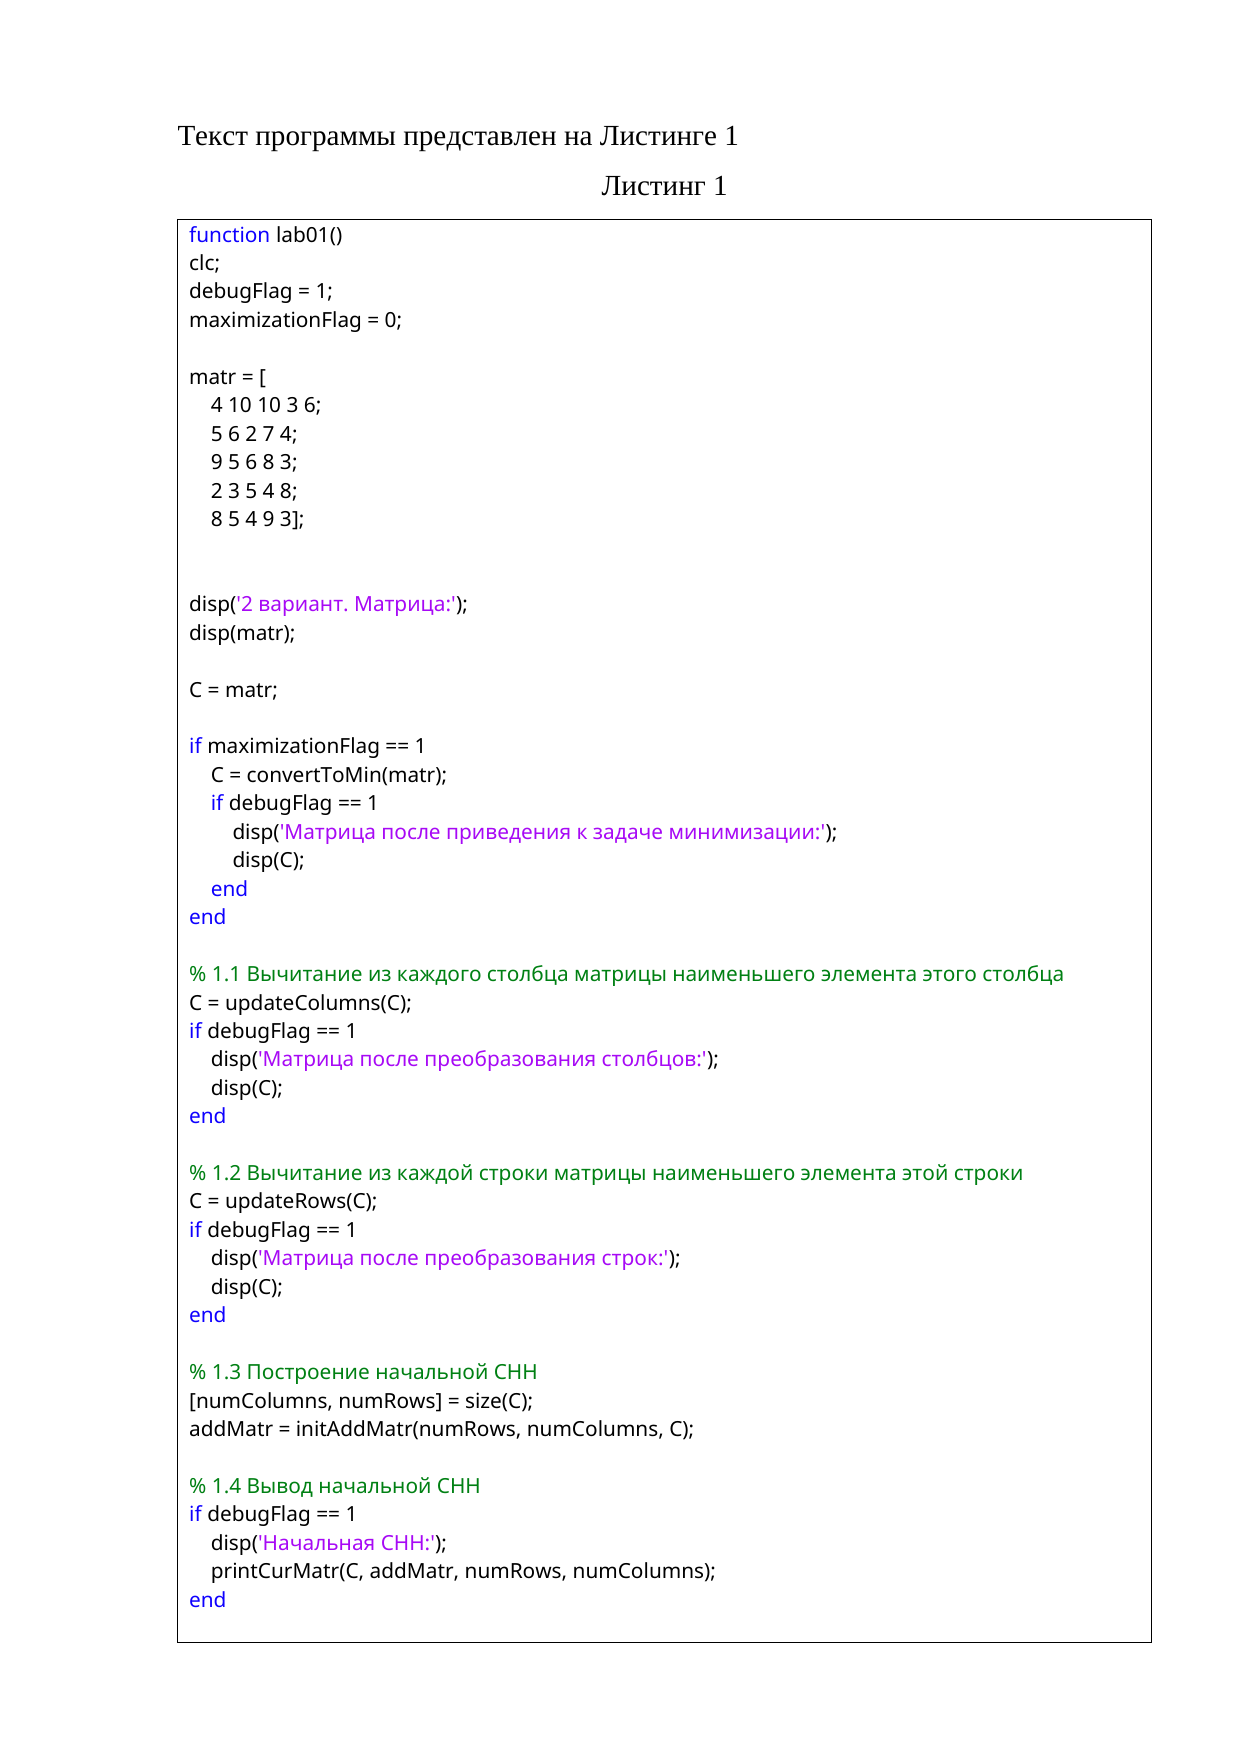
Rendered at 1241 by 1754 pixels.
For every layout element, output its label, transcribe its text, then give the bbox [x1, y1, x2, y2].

text Текст программы представлен на Листинге 1 [177, 118, 1152, 152]
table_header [178, 220, 1151, 1642]
text Листинг 1 [177, 168, 1152, 202]
